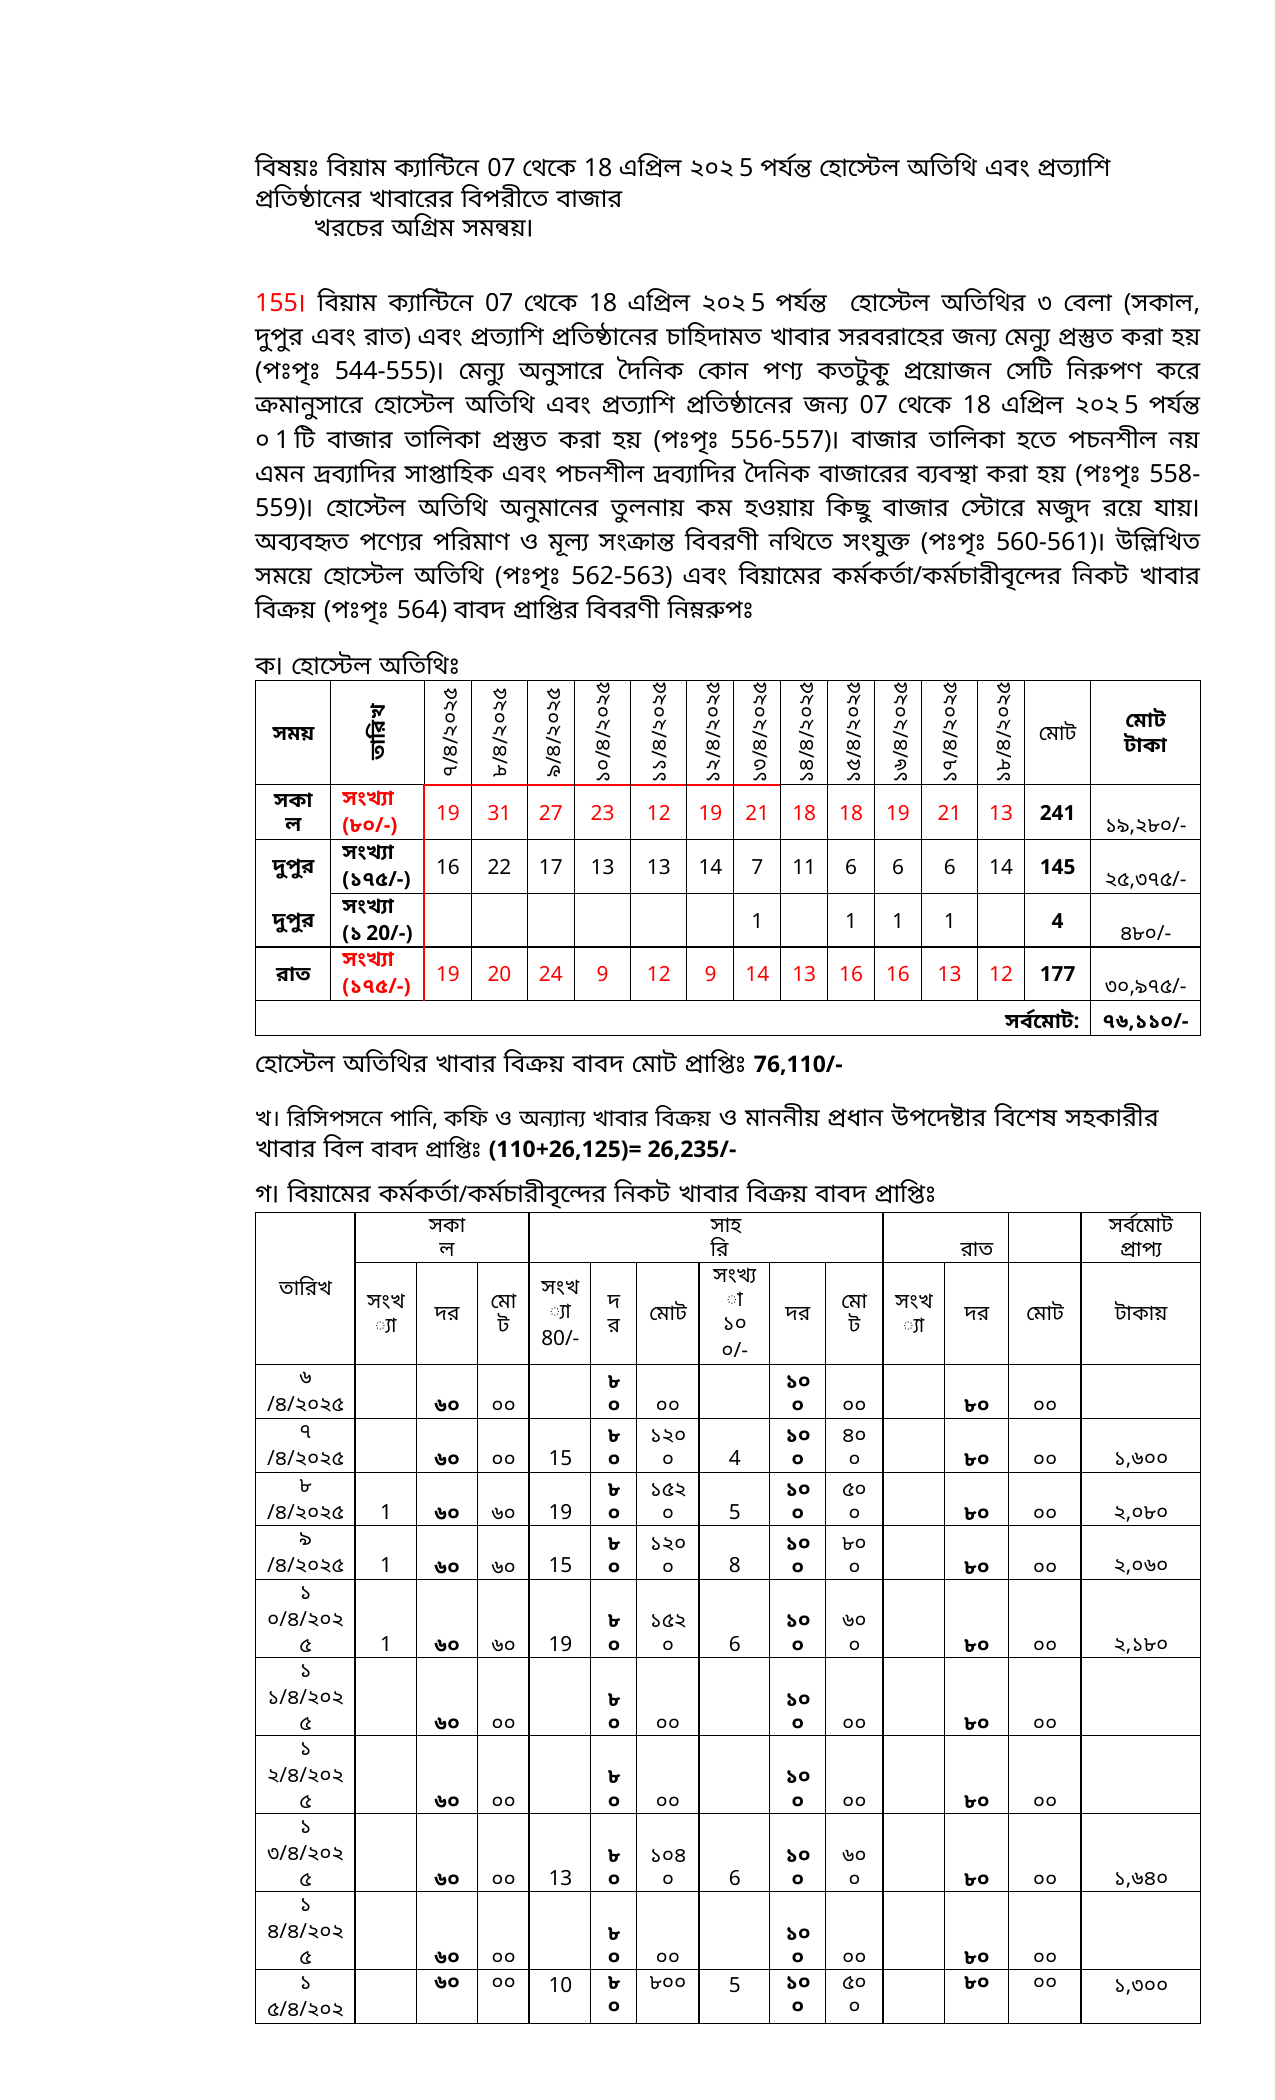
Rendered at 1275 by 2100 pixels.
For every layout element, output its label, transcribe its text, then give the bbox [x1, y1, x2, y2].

table_cell ১৫২০ [637, 1473, 698, 1525]
table_cell ১০০ [770, 1970, 825, 2023]
table_cell 20 [472, 948, 527, 1000]
table_cell ৬০ [417, 1892, 477, 1969]
table_header ১৩/৪/২০২৫ [734, 681, 780, 784]
table_cell ৬/৪/২০২৫ [256, 1365, 354, 1418]
table_cell 19 [875, 785, 921, 839]
table_cell সকাল [256, 785, 330, 839]
table_cell 24 [528, 948, 574, 1000]
table_cell 9 [687, 948, 733, 1000]
table_cell ০০ [1009, 1580, 1080, 1657]
table_cell ২,০৬০ [1082, 1526, 1200, 1579]
table_cell ৮০ [591, 1580, 636, 1657]
text হোস্টেল অতিথির খাবার বিক্রয় বাবদ মোট প্রাপ্তিঃ 76,110/- [255, 1047, 1200, 1079]
text বিষয়ঃ বিয়াম ক্যান্টিনে 07 থেকে 18 এপ্রিল ২০২5 পর্যন্ত হোস্টেল অতিথি এবং প্রত্যাশি প্রতিষ্ঠানের খাবারের বিপরীতে বাজার [255, 150, 1200, 213]
table_cell [1082, 1736, 1200, 1813]
table_cell ৭/৪/২০২৫ [256, 1419, 354, 1472]
table_cell ১৫/৪/২০২৫ [256, 1970, 354, 2023]
table_cell [530, 1736, 590, 1813]
table_cell ০০ [478, 1419, 528, 1472]
table_cell 1 [734, 894, 780, 946]
table_cell [884, 1365, 944, 1418]
table_cell ৬০ [417, 1526, 477, 1579]
table_cell ৮০ [591, 1814, 636, 1891]
table_cell 14 [978, 840, 1024, 893]
table_cell [356, 1365, 416, 1418]
table_cell 4 [700, 1419, 769, 1472]
table_cell 13 [978, 785, 1024, 839]
table_cell ৮০০ [826, 1526, 882, 1579]
table_cell সংখ্যা (১৭৫/-) [331, 840, 423, 893]
table_header [1009, 1213, 1080, 1262]
table_cell [884, 1473, 944, 1525]
table_cell 6 [828, 840, 874, 893]
table_cell ৬০ [478, 1473, 528, 1525]
table_cell 23 [575, 786, 630, 839]
table_cell ০০ [1009, 1419, 1080, 1472]
table_cell 22 [472, 840, 527, 893]
table_header ১১/৪/২০২৫ [631, 681, 686, 784]
table_cell ০০ [826, 1365, 882, 1418]
text গ। বিয়ামের কর্মকর্তা/কর্মচারীবৃন্দের নিকট খাবার বিক্রয় বাবদ প্রাপ্তিঃ [255, 1178, 1200, 1209]
table_cell সংখ্যা [356, 1263, 416, 1364]
table_header সময় [256, 681, 330, 784]
table_cell 19 [425, 786, 471, 839]
text খ। রিসিপসনে পানি, কফি ও অন্যান্য খাবার বিক্রয় ও মাননীয় প্রধান উপদেষ্টার বিশেষ সহকারীর খাবার বিল বাবদ প্রাপ্তিঃ (110+26,125)= 26,235/- [255, 1101, 1200, 1164]
table_cell 27 [528, 786, 574, 839]
table_cell 14 [687, 840, 733, 893]
table_cell ০০ [826, 1736, 882, 1813]
table_cell [884, 1526, 944, 1579]
table_header ৮/৪/২০২৫ [472, 681, 527, 784]
table_cell ১০০ [770, 1365, 825, 1418]
table_cell [978, 894, 1024, 946]
table_header মোট টাকা [1091, 681, 1200, 784]
table_cell ৮০ [945, 1365, 1008, 1418]
table_cell ৯/৪/২০২৫ [256, 1526, 354, 1579]
table_cell [884, 1814, 944, 1891]
table_cell [700, 1736, 769, 1813]
table_header ১৭/৪/২০২৫ [922, 681, 977, 784]
table_header সর্বমোট প্রাপ্য [1082, 1213, 1200, 1262]
table_cell 1 [356, 1580, 416, 1657]
table_cell 16 [425, 840, 471, 893]
table_cell দর [417, 1263, 477, 1364]
table_cell মোট [637, 1263, 698, 1364]
table_cell ০০ [826, 1658, 882, 1735]
table_cell [575, 894, 630, 946]
table_cell ৮০ [945, 1970, 1008, 2023]
table_cell ০০ [1009, 1970, 1080, 2023]
table_cell ০০ [637, 1658, 698, 1735]
table_cell [425, 894, 471, 946]
table_cell 15 [530, 1526, 590, 1579]
table_cell ৬০ [417, 1658, 477, 1735]
table_cell [884, 1658, 944, 1735]
table_cell দুপুর [256, 893, 330, 946]
table_cell [356, 1814, 416, 1891]
table_cell দর [770, 1263, 825, 1364]
table_cell ৫০০ [826, 1473, 882, 1525]
table_cell ৬০ [478, 1580, 528, 1657]
table_cell ০০ [637, 1736, 698, 1813]
table_cell ৬০ [417, 1473, 477, 1525]
table_cell মোট [1009, 1263, 1080, 1364]
table_cell ০০ [1009, 1365, 1080, 1418]
table_cell [884, 1892, 944, 1969]
table_cell ৬০ [417, 1419, 477, 1472]
table_cell ১২০০ [637, 1526, 698, 1579]
table_cell 177 [1025, 948, 1090, 1000]
table_cell ১৪/৪/২০২৫ [256, 1892, 354, 1969]
table_cell মোট [826, 1263, 882, 1364]
table_cell ৬০ [478, 1526, 528, 1579]
table_cell 17 [528, 840, 574, 893]
table_header [530, 1213, 591, 1262]
table_cell ০০ [826, 1892, 882, 1969]
table_header সাহরি [699, 1213, 770, 1262]
table_cell টাকায় [1082, 1263, 1200, 1364]
table_cell ৮০ [945, 1580, 1008, 1657]
table_cell ০০ [1009, 1736, 1080, 1813]
table_cell 1 [356, 1473, 416, 1525]
table_cell ৮০০ [637, 1970, 698, 2023]
table_cell ১০০ [770, 1658, 825, 1735]
table_cell 10 [530, 1970, 590, 2023]
table_cell ৮০ [945, 1473, 1008, 1525]
table_cell 31 [472, 786, 527, 839]
table_cell ১০০ [770, 1580, 825, 1657]
table_cell ৮০ [945, 1658, 1008, 1735]
table_cell ২৫,৩৭৫/- [1091, 840, 1200, 893]
table_cell ১০০ [770, 1419, 825, 1472]
table_cell 13 [530, 1814, 590, 1891]
table_cell ৬০ [417, 1970, 477, 2023]
table_cell 19 [530, 1473, 590, 1525]
table_header [591, 1213, 636, 1262]
table_cell 12 [631, 786, 686, 839]
table_cell [530, 1658, 590, 1735]
text ক। হোস্টেল অতিথিঃ [255, 651, 1200, 680]
table_cell 5 [700, 1473, 769, 1525]
table_cell 12 [631, 948, 686, 1000]
table_cell ০০ [478, 1970, 528, 2023]
text খরচের অগ্রিম সমন্বয়। [255, 213, 1200, 242]
table_cell 6 [700, 1814, 769, 1891]
table_cell ৮০ [945, 1526, 1008, 1579]
table_cell 21 [922, 785, 977, 839]
table_cell 8 [700, 1526, 769, 1579]
table_cell [1082, 1365, 1200, 1418]
table_cell ০০ [478, 1814, 528, 1891]
table_cell ৮০ [591, 1892, 636, 1969]
table_cell ০০ [1009, 1473, 1080, 1525]
table_cell [884, 1419, 944, 1472]
table_header [884, 1213, 944, 1262]
table_cell 16 [828, 948, 874, 1000]
table_cell 15 [530, 1419, 590, 1472]
table_cell দর [945, 1263, 1008, 1364]
table_cell [1082, 1658, 1200, 1735]
table_cell ৬০০ [826, 1580, 882, 1657]
table_cell সংখ্যা [884, 1263, 944, 1364]
table_cell ৮০ [591, 1419, 636, 1472]
table_cell 1 [875, 894, 921, 946]
table_header ১২/৪/২০২৫ [687, 681, 733, 784]
table_cell ৮/৪/২০২৫ [256, 1473, 354, 1525]
table_cell ৭৬,১১০/- [1091, 1001, 1200, 1035]
table_header [477, 1213, 528, 1262]
table_cell ৮০ [591, 1736, 636, 1813]
table_cell সর্বমোট: [256, 1001, 1090, 1035]
table_cell [356, 1658, 416, 1735]
table_header ১৫/৪/২০২৫ [828, 681, 874, 784]
table_cell ১,৩০০ [1082, 1970, 1200, 2023]
table_cell ২,১৮০ [1082, 1580, 1200, 1657]
table_header তারিখ [256, 1213, 354, 1364]
table_cell ৪৮০/- [1091, 894, 1200, 946]
table_cell 21 [734, 786, 780, 839]
table_cell 13 [631, 840, 686, 893]
table_cell দর [591, 1263, 636, 1364]
table_cell [356, 1970, 416, 2023]
table_cell ৮০ [591, 1658, 636, 1735]
table_cell ১০০ [770, 1473, 825, 1525]
table_cell 14 [734, 948, 780, 1000]
table_cell 145 [1025, 840, 1090, 893]
table_cell ৮০ [591, 1526, 636, 1579]
table_cell 18 [781, 785, 827, 839]
table_cell ১,৬৪০ [1082, 1814, 1200, 1891]
table_cell 1 [922, 894, 977, 946]
table_cell সংখ্যা (১20/-) [331, 894, 423, 946]
table_cell দুপুর [256, 840, 330, 893]
table_cell ১,৬০০ [1082, 1419, 1200, 1472]
table_cell ৮০ [945, 1892, 1008, 1969]
table_cell [530, 1892, 590, 1969]
table_cell 13 [922, 948, 977, 1000]
table_cell ১০৪০ [637, 1814, 698, 1891]
table_cell ১০০ [770, 1892, 825, 1969]
table_cell 5 [700, 1970, 769, 2023]
table_cell ১১/৪/২০২৫ [256, 1658, 354, 1735]
table_cell ০০ [478, 1658, 528, 1735]
table_cell ১০০ [770, 1526, 825, 1579]
table_header রাত [944, 1213, 1008, 1262]
table_cell [356, 1736, 416, 1813]
table_header [770, 1213, 825, 1262]
table_cell ১০০ [770, 1736, 825, 1813]
table_cell ২,০৮০ [1082, 1473, 1200, 1525]
table_cell 9 [575, 948, 630, 1000]
table_cell [700, 1365, 769, 1418]
table_cell [687, 894, 733, 946]
table_cell 19 [530, 1580, 590, 1657]
table_cell [700, 1892, 769, 1969]
table_cell ৮০ [591, 1365, 636, 1418]
table_cell ১০/৪/২০২৫ [256, 1580, 354, 1657]
table_cell ৬০০ [826, 1814, 882, 1891]
table_cell 6 [875, 840, 921, 893]
table_cell 1 [828, 894, 874, 946]
table_cell ১৯,২৮০/- [1091, 785, 1200, 839]
table_cell ০০ [1009, 1892, 1080, 1969]
table_cell ৮০ [945, 1736, 1008, 1813]
table_cell ১২০০ [637, 1419, 698, 1472]
table_header মোট [1025, 681, 1090, 784]
table_cell [472, 894, 527, 946]
table_cell সংখ্যা (১৭৫/-) [331, 948, 423, 1000]
table_header তারিখ [331, 681, 424, 784]
table_cell ০০ [1009, 1658, 1080, 1735]
table_cell 7 [734, 840, 780, 893]
table_cell 16 [875, 948, 921, 1000]
table_cell 6 [700, 1580, 769, 1657]
table_cell [700, 1658, 769, 1735]
table_cell ৬০ [417, 1736, 477, 1813]
table_header [636, 1213, 699, 1262]
table_cell ৬০ [417, 1365, 477, 1418]
table_cell [781, 894, 827, 946]
table_cell [884, 1736, 944, 1813]
table_cell ০০ [478, 1365, 528, 1418]
table_header [356, 1213, 416, 1262]
table_header ১০/৪/২০২৫ [575, 681, 630, 784]
table_header সকাল [416, 1213, 477, 1262]
table_header [825, 1213, 882, 1262]
table_cell [530, 1365, 590, 1418]
table_cell [884, 1970, 944, 2023]
table_cell [528, 894, 574, 946]
table_cell ৪০০ [826, 1419, 882, 1472]
table_cell সংখ্যা (৮০/-) [331, 785, 423, 839]
table_cell [356, 1419, 416, 1472]
table_header ১৬/৪/২০২৫ [875, 681, 921, 784]
table_cell সংখ্যা 80/- [530, 1263, 590, 1364]
table_cell 6 [922, 840, 977, 893]
text 155। বিয়াম ক্যান্টিনে 07 থেকে 18 এপ্রিল ২০২5 পর্যন্ত হোস্টেল অতিথির ৩ বেলা (সকাল, দুপুর এবং রাত) এবং প্রত্যাশি প্রতিষ্ঠানের চাহিদামত খাবার সরবরাহের জন্য মেন্যু প্রস্তুত করা হয় (পঃপৃঃ 544-555)। মেন্যু অনুসারে দৈনিক কোন পণ্য কতটুকু প্রয়োজন সেটি নিরুপণ করে ক্রমানুসারে হোস্টেল অতিথি এবং প্রত্যাশি প্রতিষ্ঠানের জন্য 07 থেকে 18 এপ্রিল ২০২5 পর্যন্ত ০1টি বাজার তালিকা প্রস্তুত করা হয় (পঃপৃঃ 556-557)। বাজার তালিকা হতে পচনশীল নয় এমন দ্রব্যাদির সাপ্তাহিক এবং পচনশীল দ্রব্যাদির দৈনিক বাজারের ব্যবস্থা করা হয় (পঃপৃঃ 558-559)। হোস্টেল অতিথি অনুমানের তুলনায় কম হওয়ায় কিছু বাজার স্টোরে মজুদ রয়ে যায়। অব্যবহৃত পণ্যের পরিমাণ ও মূল্য সংক্রান্ত বিবরণী নথিতে সংযুক্ত (পঃপৃঃ 560-561)। উল্লিখিত সময়ে হোস্টেল অতিথি (পঃপৃঃ 562-563) এবং বিয়ামের কর্মকর্তা/কর্মচারীবৃন্দের নিকট খাবার বিক্রয় (পঃপৃঃ 564) বাবদ প্রাপ্তির বিবরণী নিম্নরুপঃ [255, 285, 1200, 626]
table_cell [884, 1580, 944, 1657]
table_cell ৫০০ [826, 1970, 882, 2023]
table_cell ৮০ [591, 1970, 636, 2023]
table_cell 11 [781, 840, 827, 893]
table_cell ৬০ [417, 1814, 477, 1891]
table_cell ০০ [478, 1892, 528, 1969]
table_cell ১৫২০ [637, 1580, 698, 1657]
table_cell ৩০,৯৭৫/- [1091, 948, 1200, 1000]
table_cell 13 [575, 840, 630, 893]
table_cell 4 [1025, 894, 1090, 946]
table_header ১৪/৪/২০২৫ [781, 681, 827, 784]
table_cell 19 [425, 948, 471, 1000]
table_cell মোট [478, 1263, 528, 1364]
table_cell ১২/৪/২০২৫ [256, 1736, 354, 1813]
table_cell ০০ [1009, 1526, 1080, 1579]
table_cell ০০ [478, 1736, 528, 1813]
table_cell ১৩/৪/২০২৫ [256, 1814, 354, 1891]
table_cell ০০ [1009, 1814, 1080, 1891]
table_cell ৮০ [945, 1814, 1008, 1891]
table_cell সংখ্যা ১০০/- [700, 1263, 769, 1364]
table_cell ৮০ [591, 1473, 636, 1525]
table_cell [356, 1892, 416, 1969]
table_cell [631, 894, 686, 946]
table_cell 241 [1025, 785, 1090, 839]
table_cell ০০ [637, 1892, 698, 1969]
table_cell 12 [978, 948, 1024, 1000]
table_header ৭/৪/২০২৫ [425, 681, 471, 784]
table_cell 1 [356, 1526, 416, 1579]
table_cell ০০ [637, 1365, 698, 1418]
table_cell 19 [687, 786, 733, 839]
table_cell ৬০ [417, 1580, 477, 1657]
table_header ৯/৪/২০২৫ [528, 681, 574, 784]
table_cell 18 [828, 785, 874, 839]
table_cell ১০০ [770, 1814, 825, 1891]
table_cell [1082, 1892, 1200, 1969]
table_cell রাত [256, 948, 330, 1000]
table_header ১৮/৪/২০২৫ [978, 681, 1024, 784]
table_cell ৮০ [945, 1419, 1008, 1472]
table_cell 13 [781, 948, 827, 1000]
